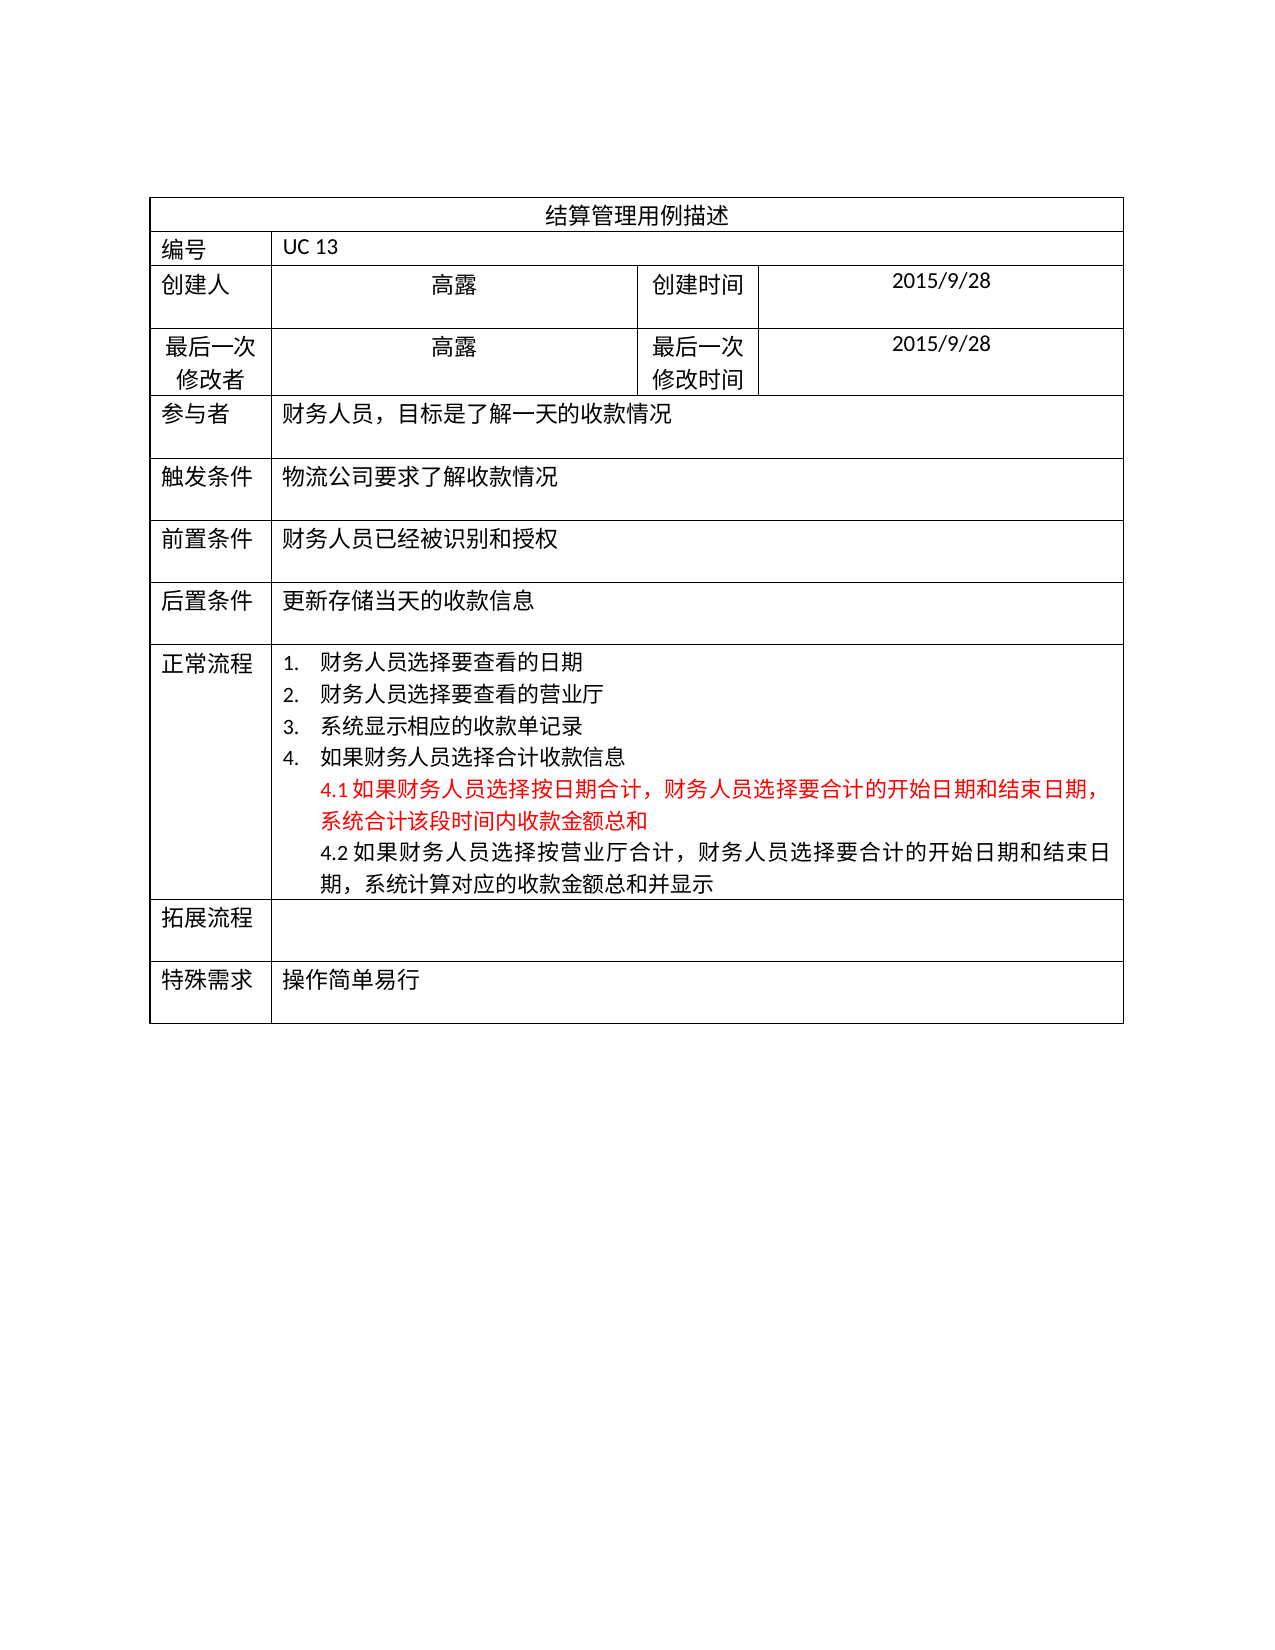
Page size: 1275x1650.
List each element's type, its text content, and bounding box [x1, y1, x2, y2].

table_cell 创建时间 [638, 266, 758, 328]
table_cell 最后一次修改者 [151, 329, 271, 395]
table_cell 操作简单易行 [272, 962, 1123, 1023]
table_cell 财务人员，目标是了解一天的收款情况 [272, 396, 1123, 457]
table_cell 高露 [272, 329, 637, 395]
table_cell 最后一次修改时间 [638, 329, 758, 395]
table_cell 后置条件 [151, 583, 271, 644]
table_cell 编号 [151, 232, 271, 265]
table_cell 拓展流程 [151, 900, 271, 961]
table_cell 正常流程 [151, 645, 271, 899]
table_header 结算管理用例描述 [151, 198, 1123, 231]
table_cell 更新存储当天的收款信息 [272, 583, 1123, 644]
table_cell 前置条件 [151, 521, 271, 582]
table_cell 物流公司要求了解收款情况 [272, 459, 1123, 520]
table_cell 特殊需求 [151, 962, 271, 1023]
table_cell 创建人 [151, 266, 271, 328]
table_cell UC 13 [272, 232, 1123, 265]
table_cell 高露 [272, 266, 637, 328]
table_cell 2015/9/28 [759, 266, 1123, 328]
table_cell 财务人员选择要查看的日期 财务人员选择要查看的营业厅 系统显示相应的收款单记录 如果财务人员选择合计收款信息 4.1如果财务人员选择按日期合计，财务人员选择要合计的开始日期和结束日期，系统合计该段时间内收款金额总和 4.2如果财务人员选择按营业厅合计，财务人员选择要合计的开始日期和结束日期，系统计算对应的收款金额总和并显示 [272, 645, 1123, 899]
table_cell [272, 900, 1123, 961]
table_cell 财务人员已经被识别和授权 [272, 521, 1123, 582]
table_cell 2015/9/28 [759, 329, 1123, 395]
table_cell 触发条件 [151, 459, 271, 520]
table_cell 参与者 [151, 396, 271, 457]
